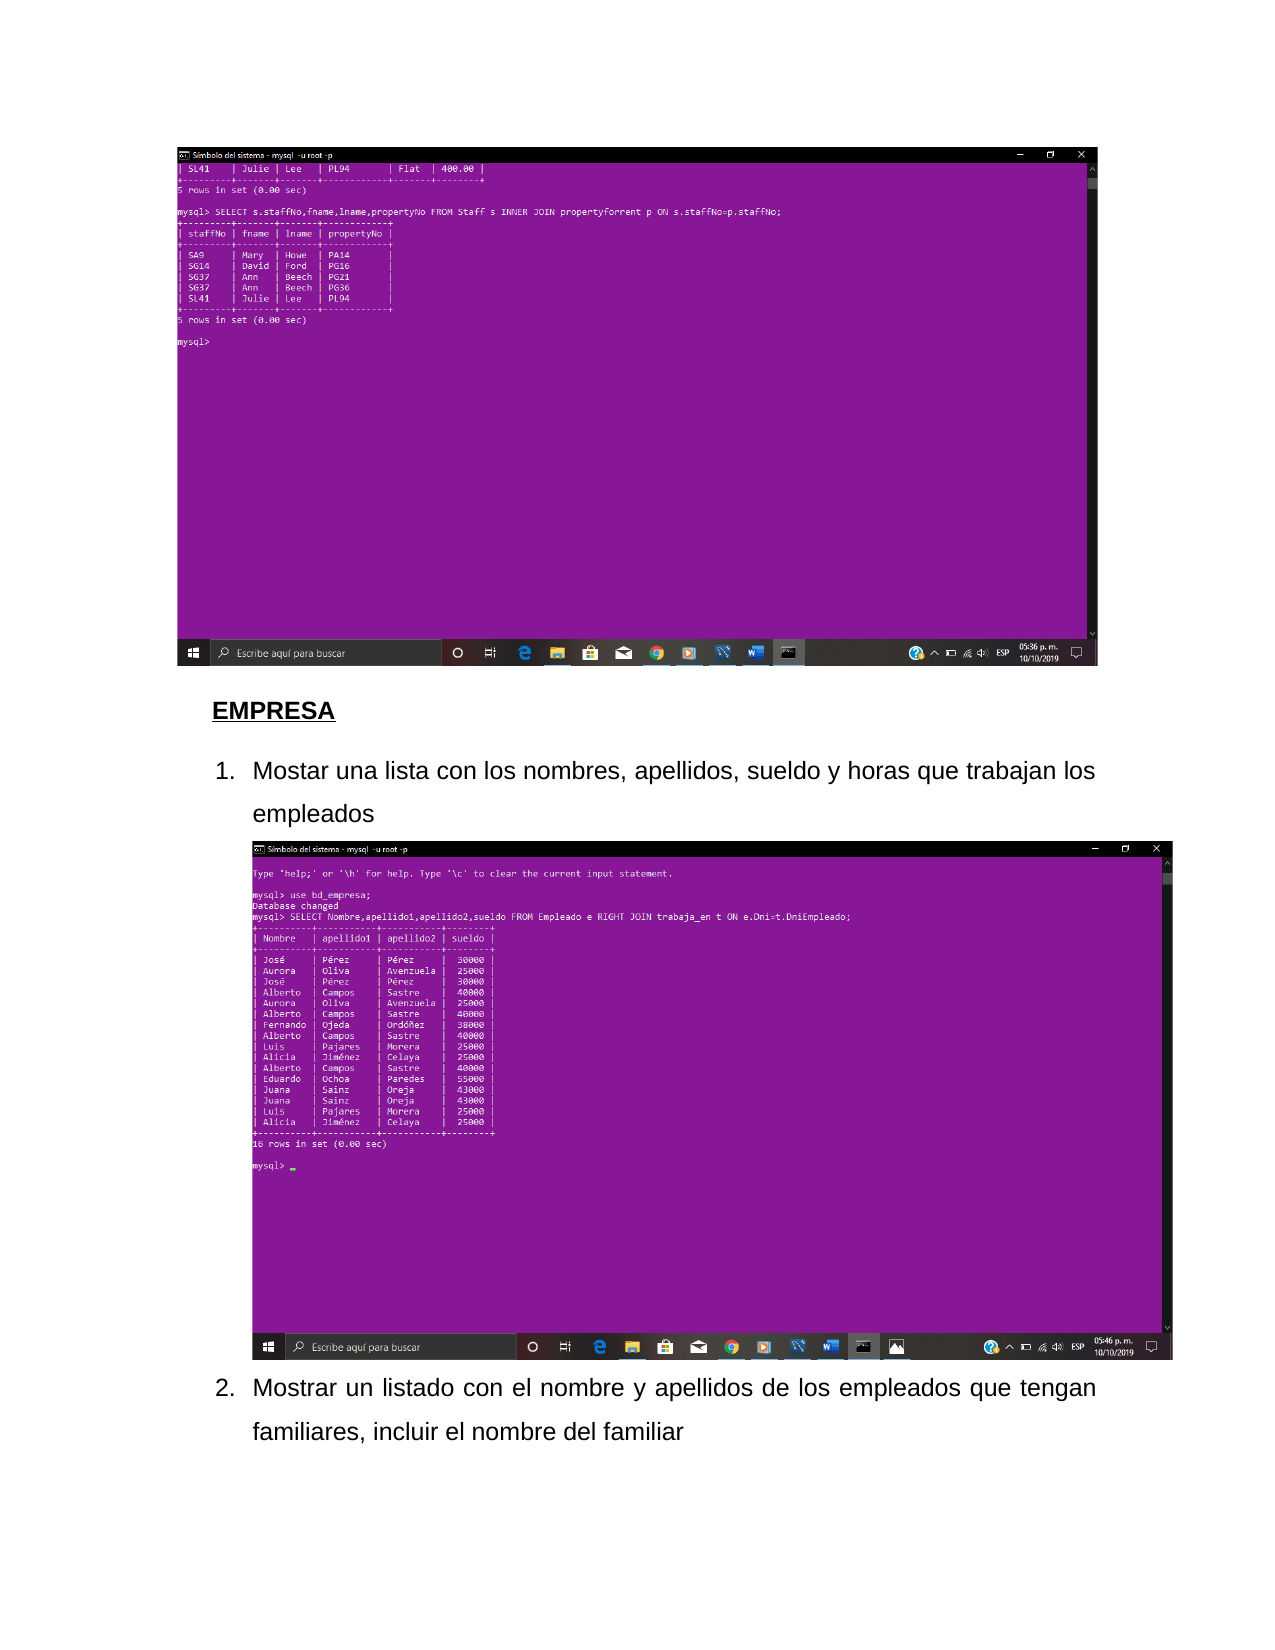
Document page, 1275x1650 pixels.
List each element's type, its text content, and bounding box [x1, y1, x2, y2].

text EMPRESA [177, 696, 1098, 724]
picture [177, 147, 1098, 666]
list Mostrar un listado con el nombre y apellidos de los empleados que tengan familiares, incluir el nombre del familiar [215, 1373, 1098, 1445]
list Mostar una lista con los nombres, apellidos, sueldo y horas que trabajan los empleados [215, 756, 1098, 827]
picture [252, 841, 1173, 1360]
